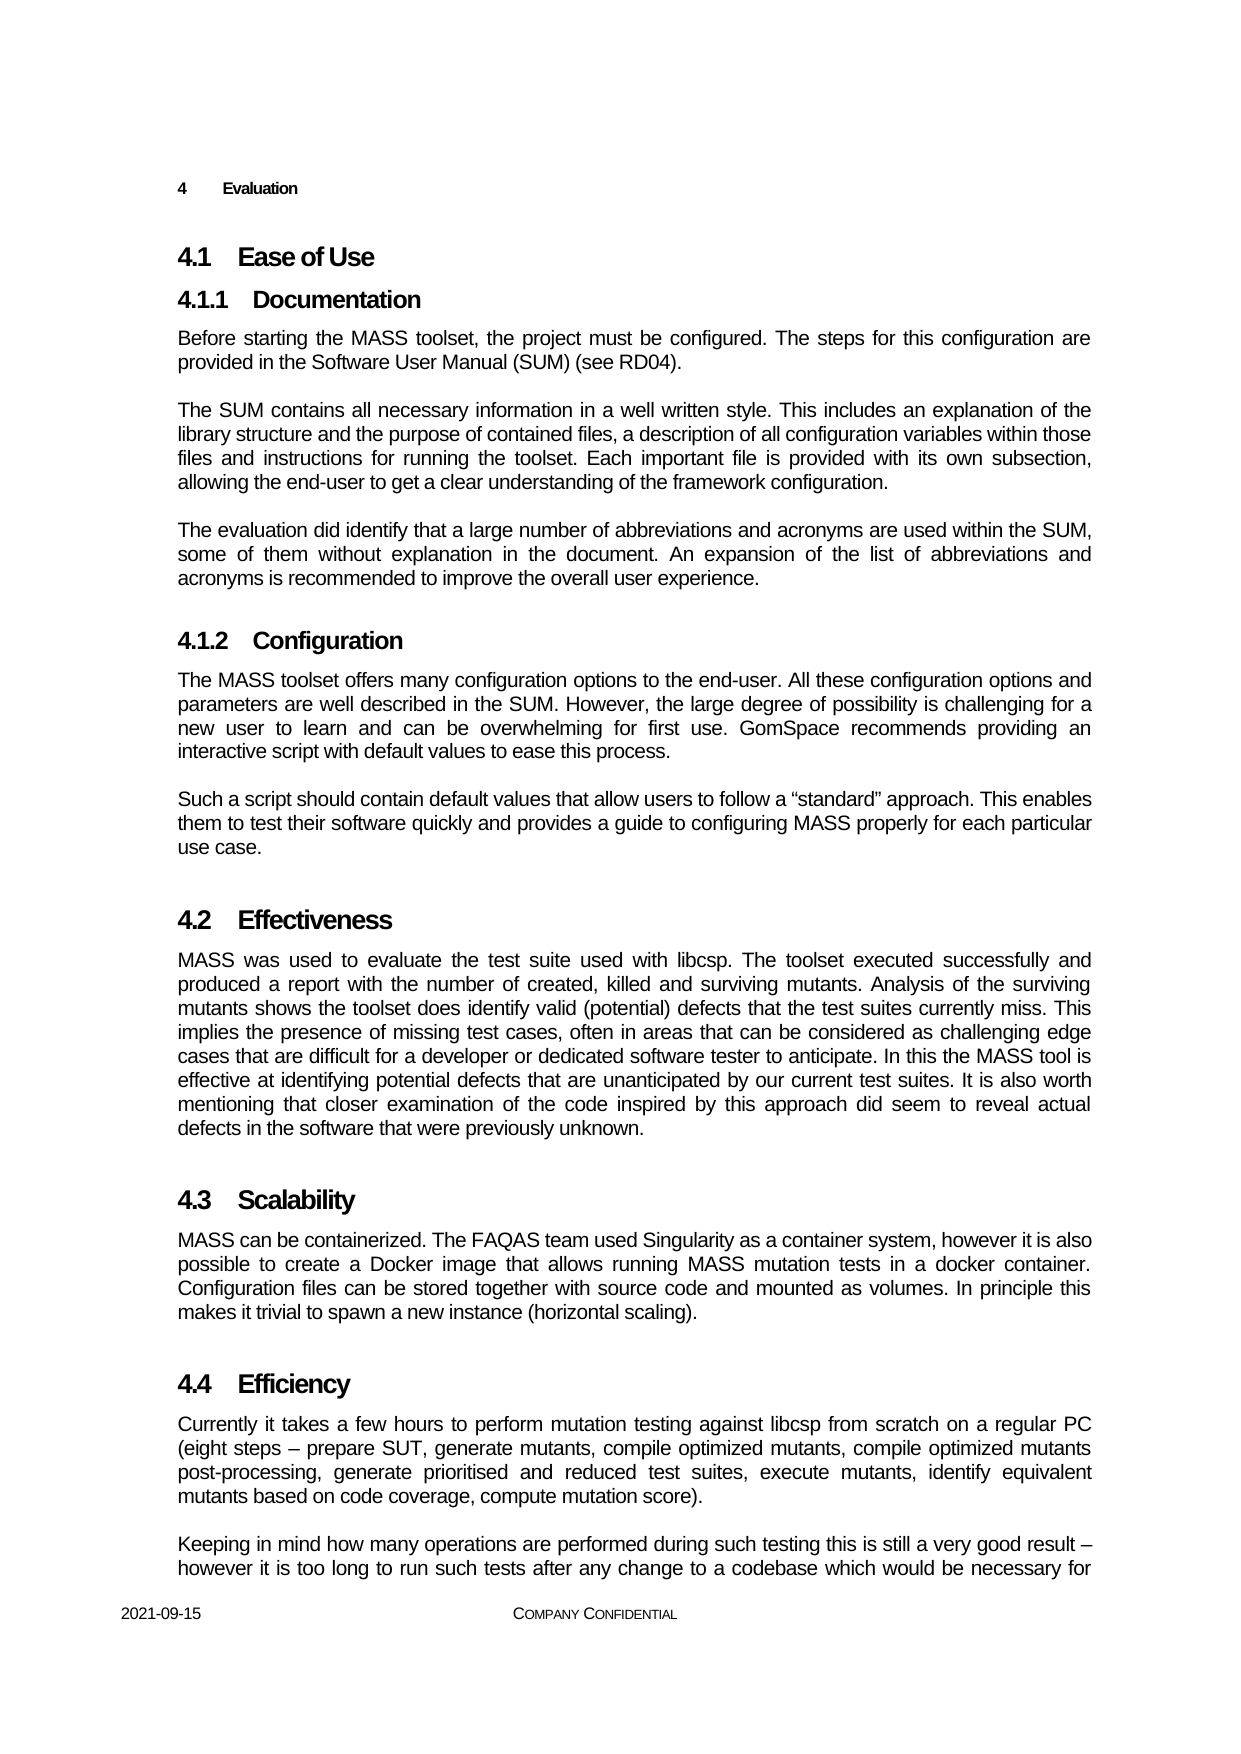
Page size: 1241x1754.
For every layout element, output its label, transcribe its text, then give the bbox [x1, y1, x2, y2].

text The evaluation did identify that a large number of abbreviations and acronyms are used within the SUM, some of them without explanation in the document. An expansion of the list of abbreviations and acronyms is recommended to improve the overall user experience. [177, 518, 1092, 590]
text The SUM contains all necessary information in a well written style. This includes an explanation of the library structure and the purpose of contained files, a description of all configuration variables within those files and instructions for running the toolset. Each important file is provided with its own subsection, allowing the end-user to get a clear understanding of the framework configuration. [177, 398, 1092, 494]
text MASS was used to evaluate the test suite used with libcsp. The toolset executed successfully and produced a report with the number of created, killed and surviving mutants. Analysis of the surviving mutants shows the toolset does identify valid (potential) defects that the test suites currently miss. This implies the presence of missing test cases, often in areas that can be considered as challenging edge cases that are difficult for a developer or dedicated software tester to anticipate. In this the MASS tool is effective at identifying potential defects that are unanticipated by our current test suites. It is also worth mentioning that closer examination of the code inspired by this approach did seem to reveal actual defects in the software that were previously unknown. [177, 948, 1092, 1139]
subtitle Documentation [177, 285, 1092, 314]
text The MASS toolset offers many configuration options to the end-user. All these configuration options and parameters are well described in the SUM. However, the large degree of possibility is challenging for a new user to learn and can be overwhelming for first use. GomSpace recommends providing an interactive script with default values to ease this process. [177, 667, 1092, 763]
text Such a script should contain default values that allow users to follow a “standard” approach. This enables them to test their software quickly and provides a guide to configuring MASS properly for each particular use case. [177, 787, 1092, 859]
text Before starting the MASS toolset, the project must be configured. The steps for this configuration are provided in the Software User Manual (SUM) (see RD04). [177, 326, 1092, 374]
text MASS can be containerized. The FAQAS team used Singularity as a container system, however it is also possible to create a Docker image that allows running MASS mutation tests in a docker container. Configuration files can be stored together with source code and mounted as volumes. In principle this makes it trivial to spawn a new instance (horizontal scaling). [177, 1228, 1092, 1324]
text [177, 1532, 1092, 1580]
subtitle Configuration [177, 626, 1092, 655]
text Currently it takes a few hours to perform mutation testing against libcsp from scratch on a regular PC (eight steps – prepare SUT, generate mutants, compile optimized mutants, compile optimized mutants post-processing, generate prioritised and reduced test suites, execute mutants, identify equivalent mutants based on code coverage, compute mutation score). [177, 1412, 1092, 1508]
subtitle Evaluation [171, 173, 1092, 219]
subtitle Scalability [177, 1184, 1092, 1215]
subtitle Effectiveness [177, 904, 1092, 935]
subtitle Efficiency [177, 1368, 1092, 1400]
subtitle Ease of Use [177, 241, 1092, 272]
